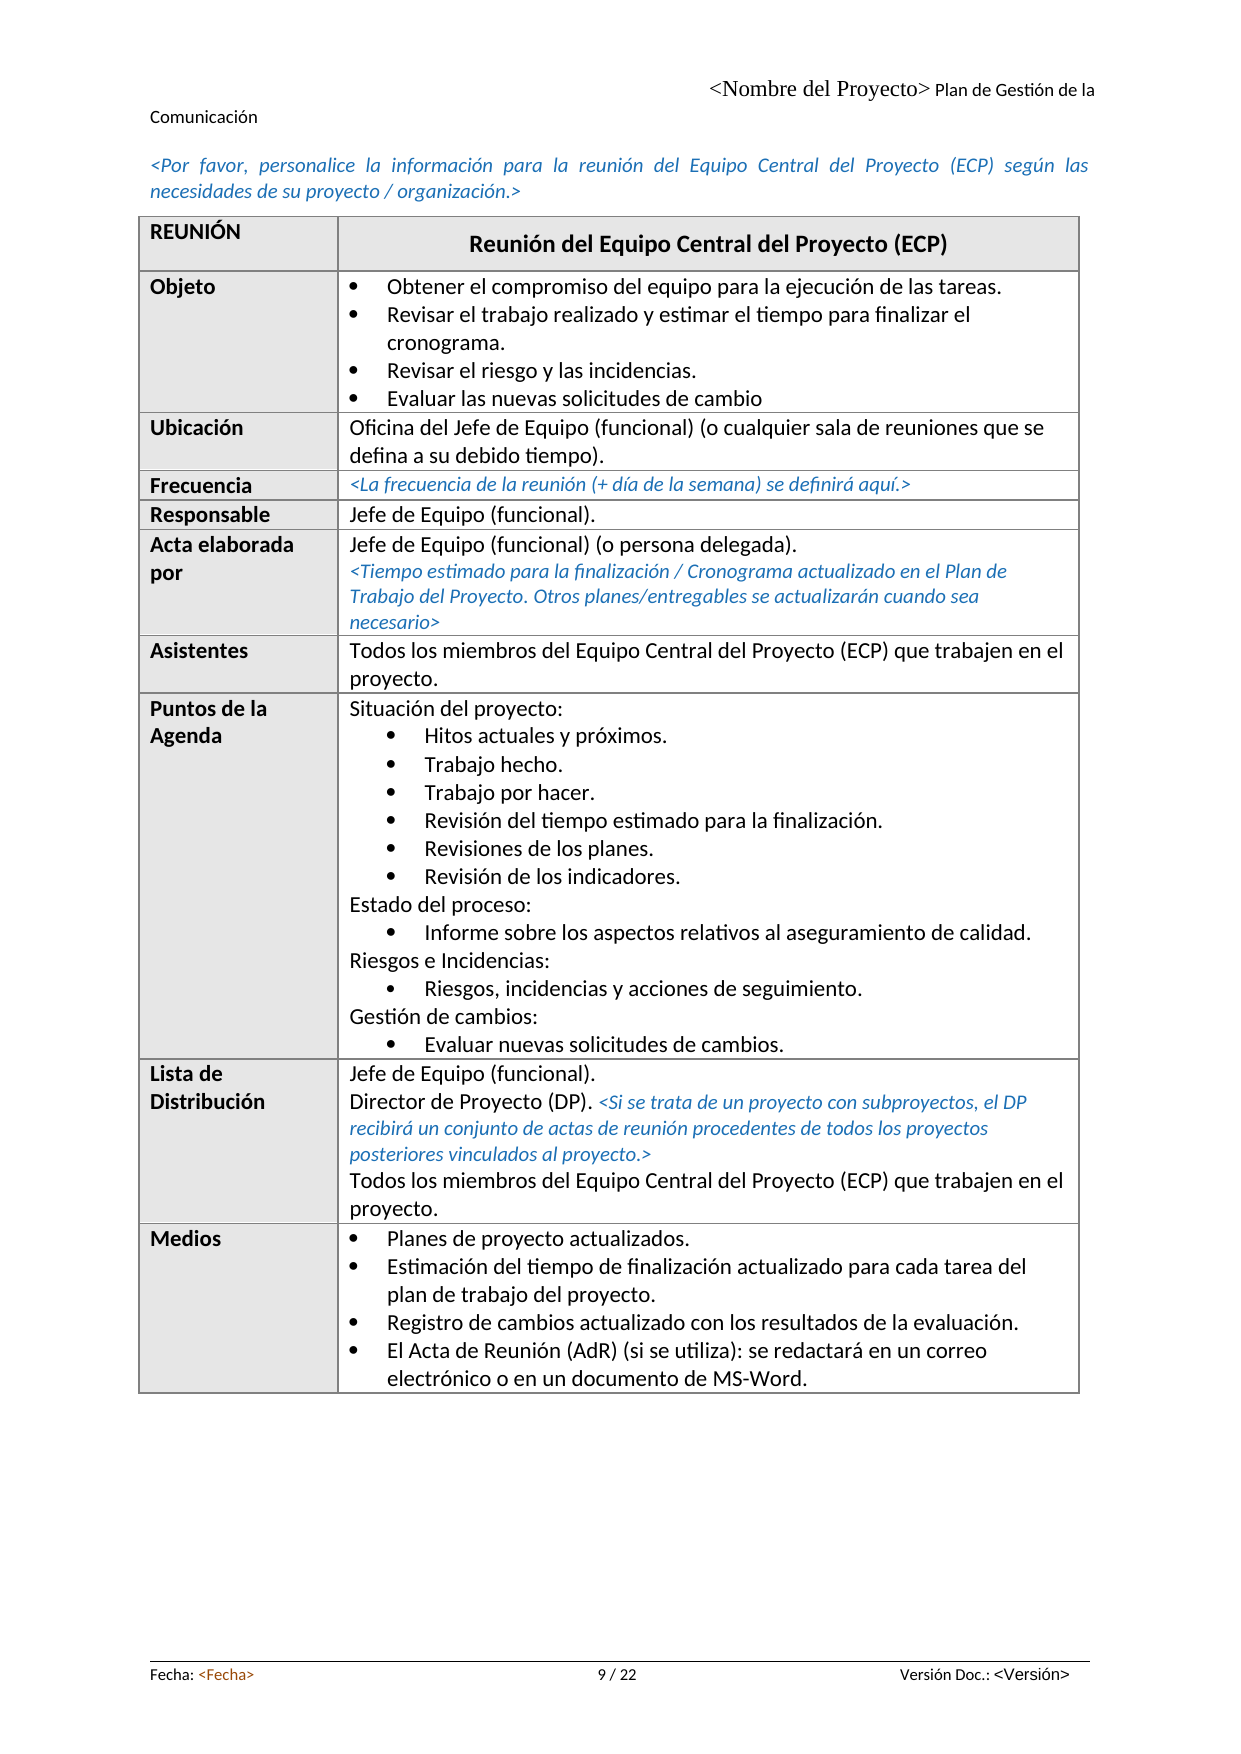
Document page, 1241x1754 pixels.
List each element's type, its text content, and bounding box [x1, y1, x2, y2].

table_cell Oficina del Jefe de Equipo (funcional) (o cualquier sala de reuniones que se defina a su debido tiempo). [339, 413, 1078, 469]
table_cell Ubicación [140, 413, 337, 469]
table_cell Objeto [140, 272, 337, 412]
table_cell Jefe de Equipo (funcional) (o persona delegada). <Tiempo estimado para la finalización / Cronograma actualizado en el Plan de Trabajo del Proyecto. Otros planes/entregables se actualizarán cuando sea necesario> [339, 530, 1078, 634]
table_cell Puntos de la Agenda [140, 694, 337, 1058]
table_header Reunión del Equipo Central del Proyecto (ECP) [339, 217, 1078, 270]
table_cell Jefe de Equipo (funcional). [339, 501, 1078, 529]
table_cell Todos los miembros del Equipo Central del Proyecto (ECP) que trabajen en el proyecto. [339, 636, 1078, 692]
table_cell Obtener el compromiso del equipo para la ejecución de las tareas. Revisar el trabajo realizado y estimar el tiempo para finalizar el cronograma. Revisar el riesgo y las incidencias. Evaluar las nuevas solicitudes de cambio [339, 272, 1078, 412]
table_cell Acta elaborada por [140, 530, 337, 634]
table_header REUNIÓN [140, 217, 337, 270]
table_cell <La frecuencia de la reunión (+ día de la semana) se definirá aquí.> [339, 471, 1078, 499]
table_cell Jefe de Equipo (funcional). Director de Proyecto (DP). <Si se trata de un proyecto con subproyectos, el DP recibirá un conjunto de actas de reunión procedentes de todos los proyectos posteriores vinculados al proyecto.> Todos los miembros del Equipo Central del Proyecto (ECP) que trabajen en el proyecto. [339, 1060, 1078, 1222]
table_cell Responsable [140, 501, 337, 529]
table_cell Planes de proyecto actualizados. Estimación del tiempo de finalización actualizado para cada tarea del plan de trabajo del proyecto. Registro de cambios actualizado con los resultados de la evaluación. El Acta de Reunión (AdR) (si se utiliza): se redactará en un correo electrónico o en un documento de MS-Word. [339, 1224, 1078, 1392]
table_cell Lista de Distribución [140, 1060, 337, 1222]
table_cell Asistentes [140, 636, 337, 692]
table_cell Frecuencia [140, 471, 337, 499]
table_cell Medios [140, 1224, 337, 1392]
text <Por favor, personalice la información para la reunión del Equipo Central del Proyecto (ECP) según las necesidades de su proyecto / organización.> [150, 152, 1090, 203]
table_cell Situación del proyecto: Hitos actuales y próximos. Trabajo hecho. Trabajo por hacer. Revisión del tiempo estimado para la finalización. Revisiones de los planes. Revisión de los indicadores. Estado del proceso: Informe sobre los aspectos relativos al aseguramiento de calidad. Riesgos e Incidencias: Riesgos, incidencias y acciones de seguimiento. Gestión de cambios: Evaluar nuevas solicitudes de cambios. [339, 694, 1078, 1058]
